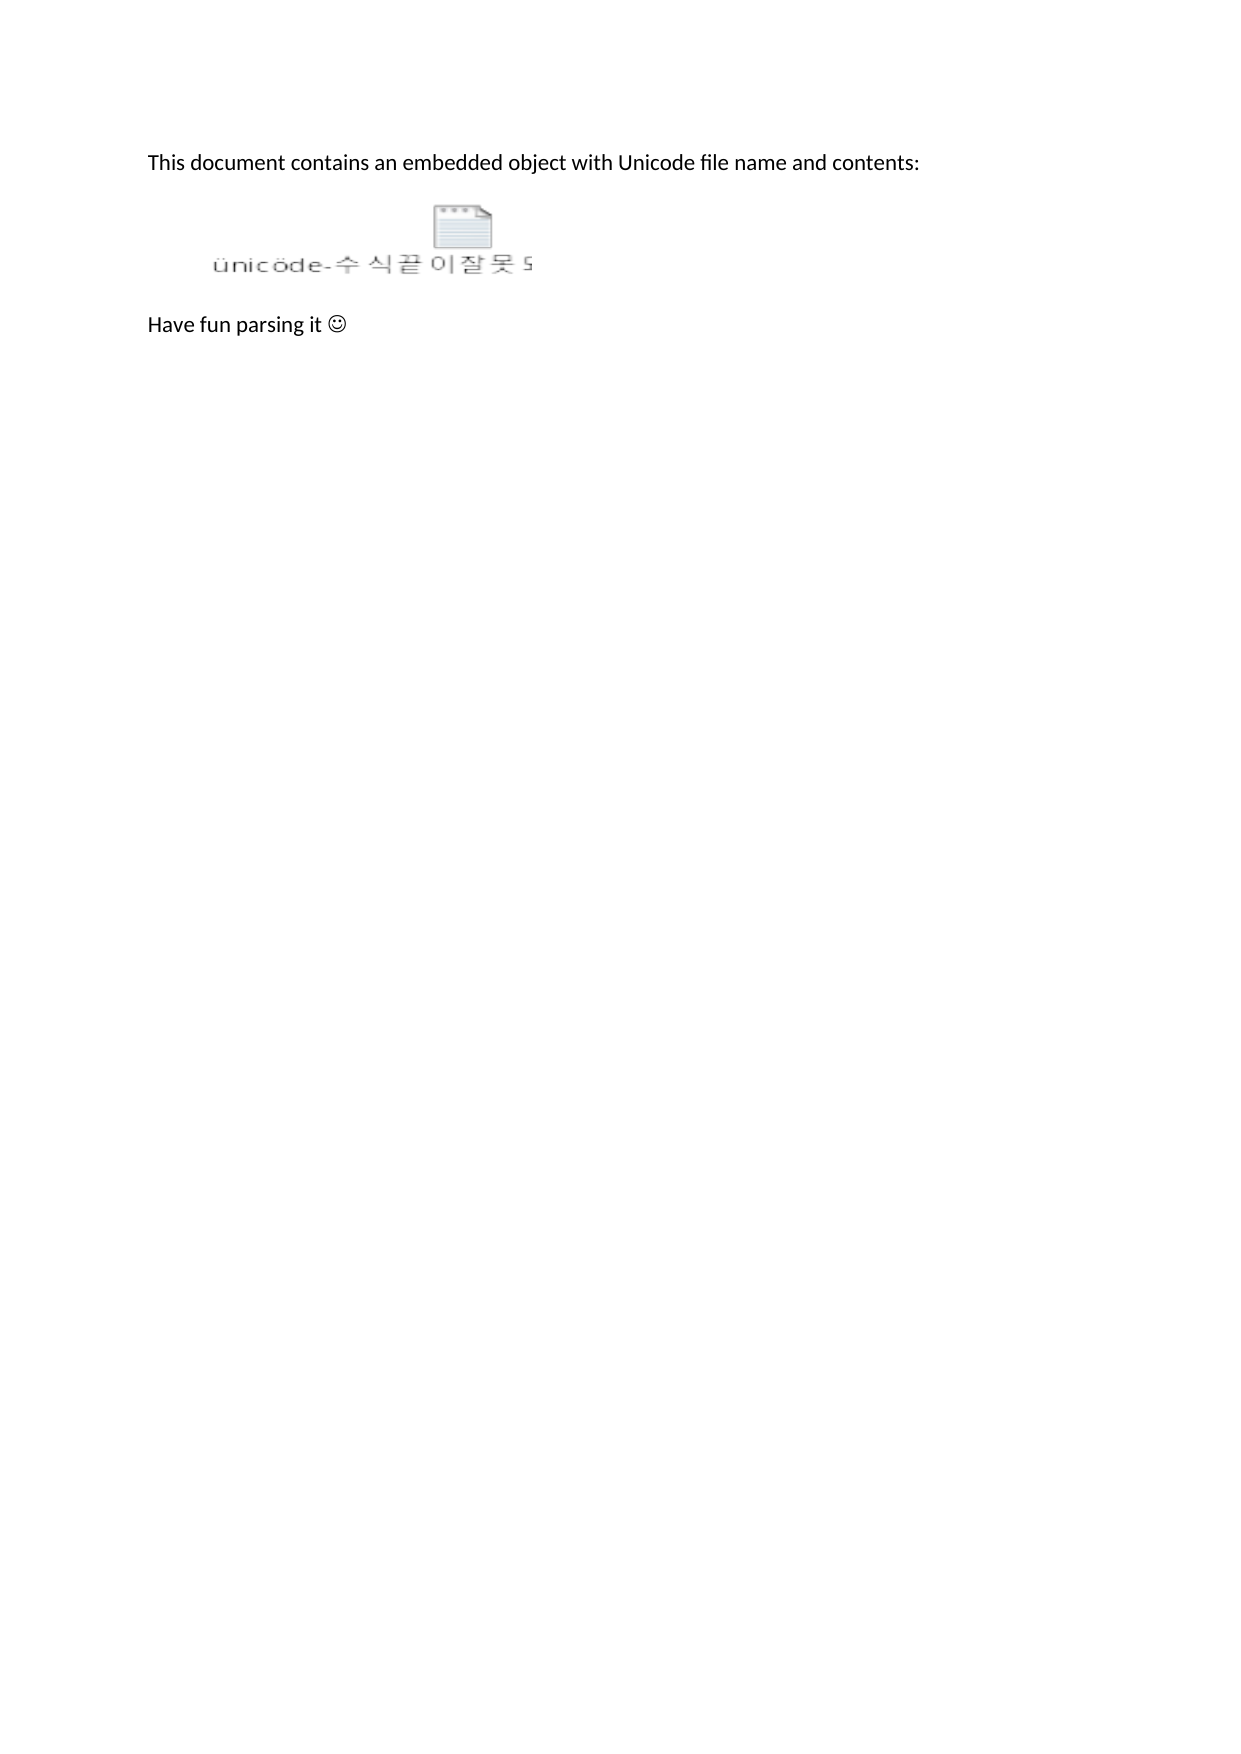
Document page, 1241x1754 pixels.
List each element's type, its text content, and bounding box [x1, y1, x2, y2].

text Have fun parsing it [148, 310, 1093, 338]
text This document contains an embedded object with Unicode file name and contents: [148, 148, 1093, 176]
